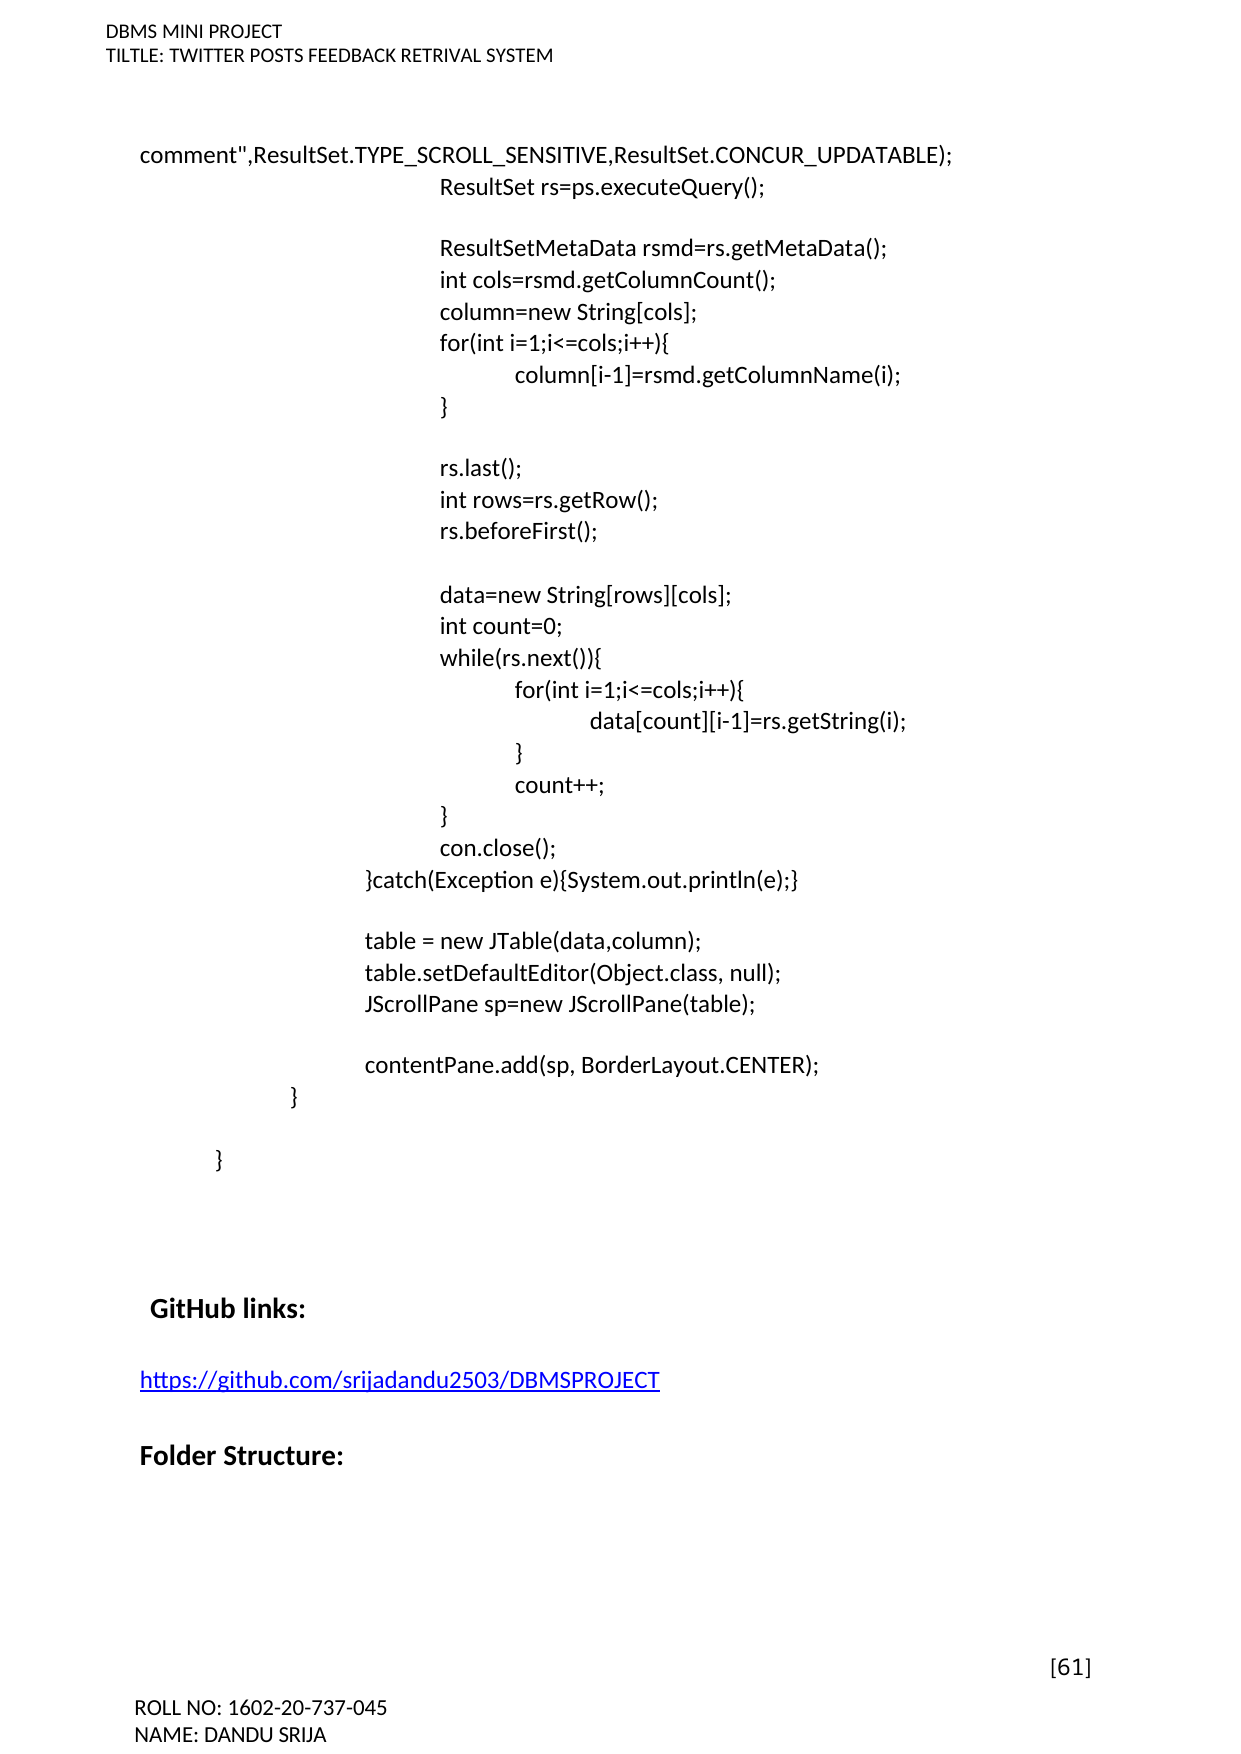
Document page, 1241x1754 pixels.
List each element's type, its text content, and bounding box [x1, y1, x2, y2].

text column=new String[cols]; [139, 296, 1142, 326]
text } [139, 1144, 1142, 1175]
text }catch(Exception e){System.out.println(e);} [139, 864, 1142, 894]
text rs.beforeFirst(); [139, 515, 1142, 546]
text table.setDefaultEditor(Object.class, null); [139, 957, 1142, 987]
subtitle GitHub links: [150, 1290, 1142, 1326]
text ResultSet rs=ps.executeQuery(); [139, 171, 1142, 202]
text int rows=rs.getRow(); [139, 484, 1142, 514]
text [139, 139, 1142, 170]
text JScrollPane sp=new JScrollPane(table); [139, 988, 1142, 1019]
text while(rs.next()){ [139, 642, 1142, 673]
text } [139, 800, 1142, 831]
text count++; [139, 769, 1142, 799]
text Folder Structure: [139, 1437, 1142, 1472]
text } [139, 1081, 1142, 1112]
text con.close(); [139, 832, 1142, 863]
text table = new JTable(data,column); [139, 925, 1142, 956]
text int cols=rsmd.getColumnCount(); [139, 264, 1142, 295]
text int count=0; [139, 610, 1142, 641]
subtitle https://github.com/srijadandu2503/DBMSPROJECT [139, 1364, 1142, 1395]
text data=new String[rows][cols]; [139, 579, 1142, 609]
text contentPane.add(sp, BorderLayout.CENTER); [139, 1049, 1142, 1080]
text rs.last(); [139, 452, 1142, 483]
text for(int i=1;i<=cols;i++){ [139, 674, 1142, 704]
text } [139, 737, 1142, 768]
text data[count][i-1]=rs.getString(i); [139, 705, 1142, 736]
text for(int i=1;i<=cols;i++){ [139, 327, 1142, 358]
text column[i-1]=rsmd.getColumnName(i); [139, 359, 1142, 390]
text } [139, 391, 1142, 421]
text ResultSetMetaData rsmd=rs.getMetaData(); [139, 232, 1142, 263]
